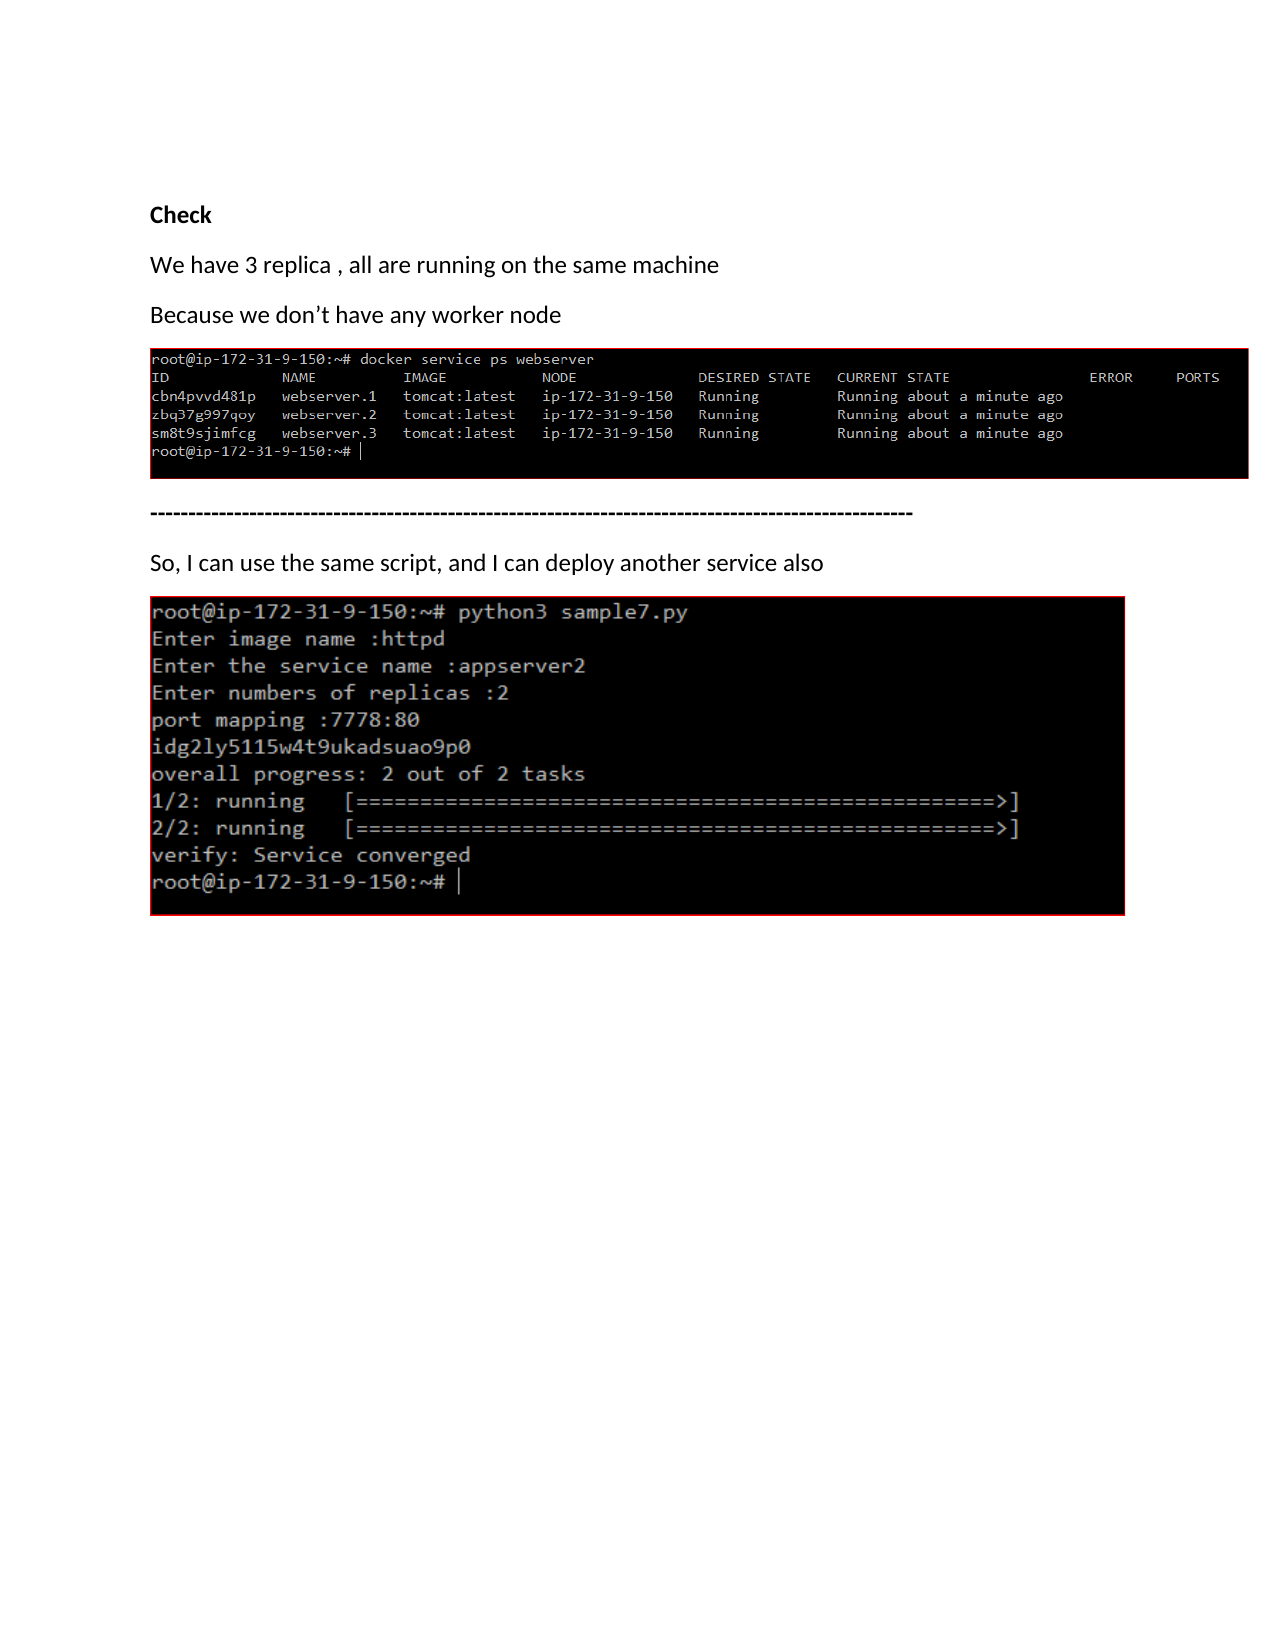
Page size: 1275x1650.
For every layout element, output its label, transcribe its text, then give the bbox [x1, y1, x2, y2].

text We have 3 replica , all are running on the same machine [150, 249, 1125, 280]
text So, I can use the same script, and I can deploy another service also [150, 547, 1125, 577]
picture [150, 596, 1125, 916]
picture [150, 348, 1249, 479]
text ---------------------------------------------------------------------------------------------------- [150, 497, 1125, 528]
text Because we don’t have any worker node [150, 299, 1125, 329]
text Check [150, 199, 1125, 230]
